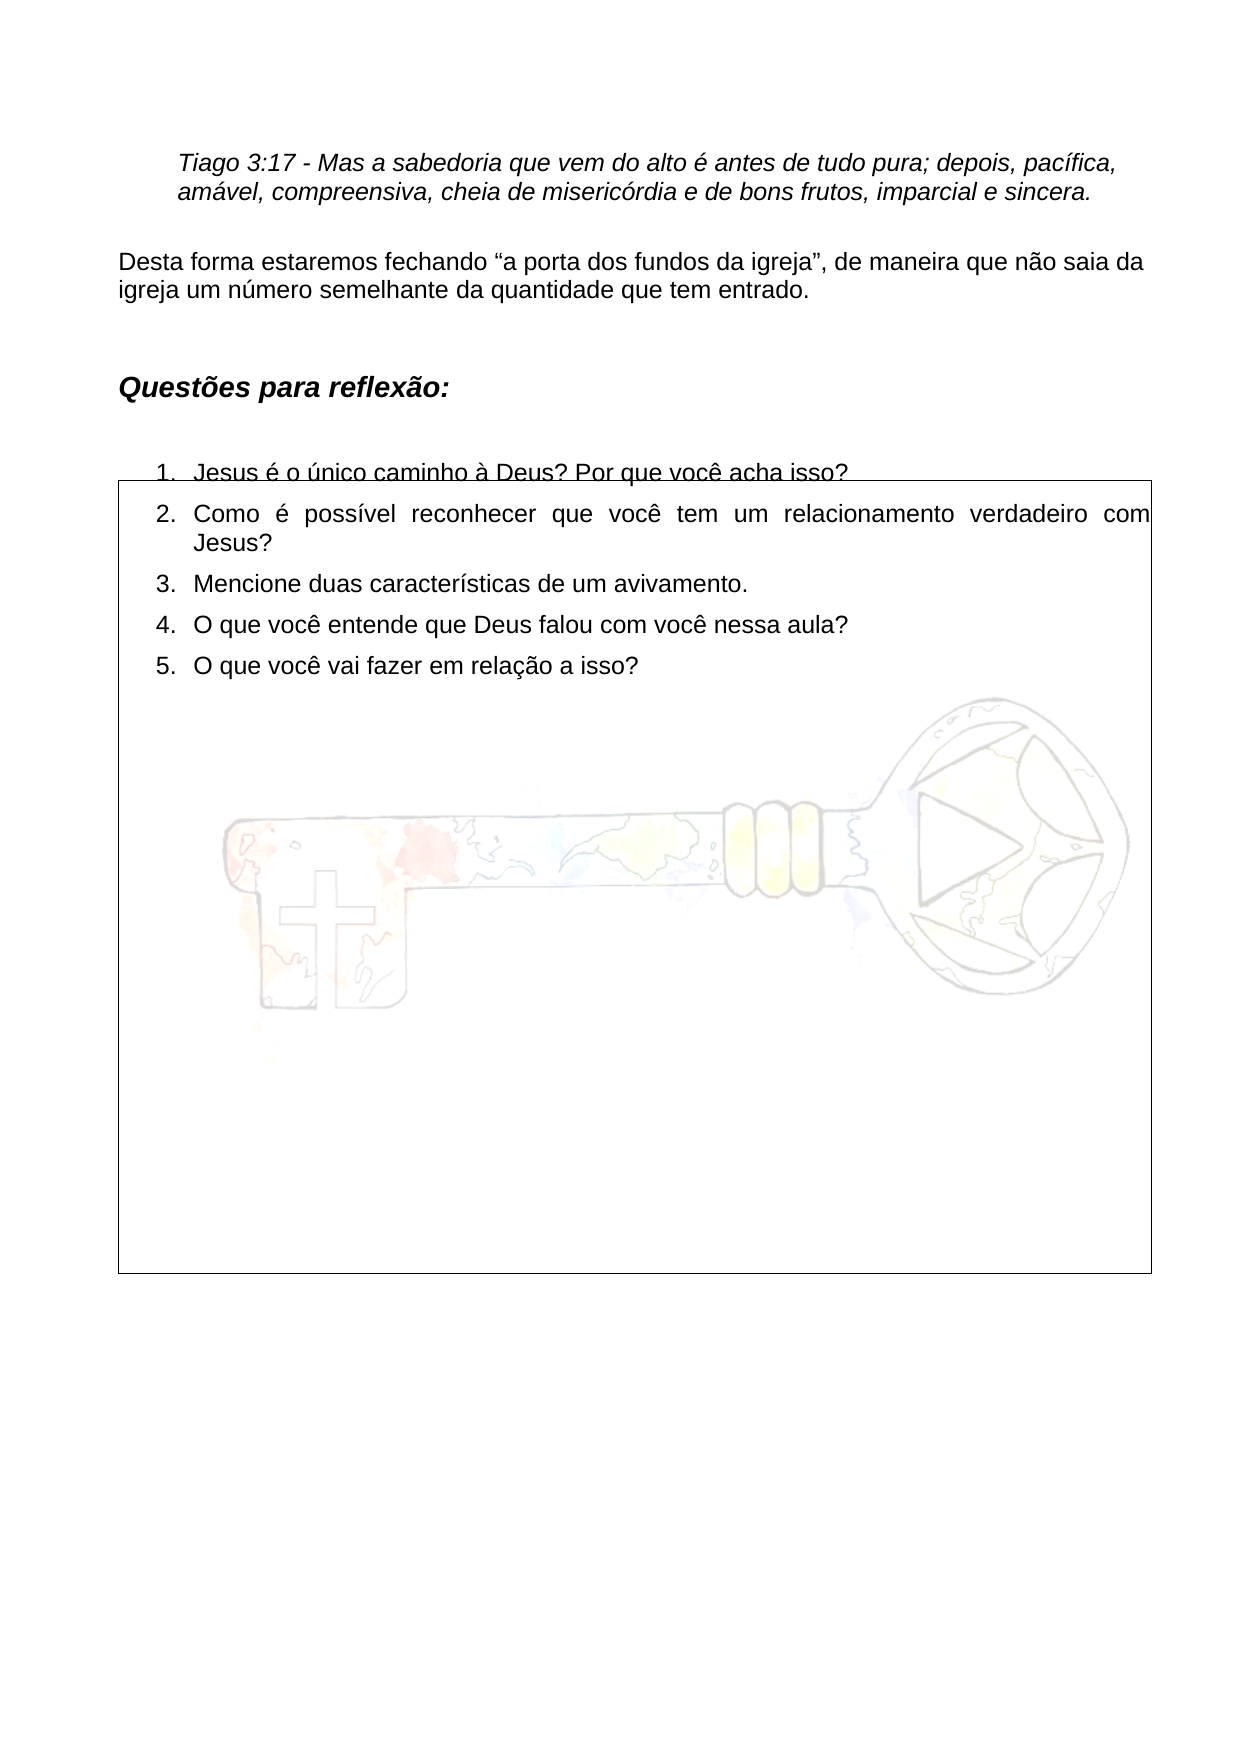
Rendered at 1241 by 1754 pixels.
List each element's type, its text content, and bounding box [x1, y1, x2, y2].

text Desta forma estaremos fechando “a porta dos fundos da igreja”, de maneira que não saia da igreja um número semelhante da quantidade que tem entrado. [118, 246, 1152, 304]
list Jesus é o único caminho à Deus? Por que você acha isso? [156, 457, 1152, 486]
list O que você entende que Deus falou com você nessa aula? [156, 610, 1152, 639]
text Tiago 3:17 - Mas a sabedoria que vem do alto é antes de tudo pura; depois, pacífica, amável, compreensiva, cheia de misericórdia e de bons frutos, imparcial e sincera. [177, 148, 1152, 205]
list O que você vai fazer em relação a isso? [156, 651, 1152, 680]
list Como é possível reconhecer que você tem um relacionamento verdadeiro com Jesus? [156, 499, 1152, 556]
list Mencione duas características de um avivamento. [156, 569, 1152, 597]
subtitle Questões para reflexão: [118, 370, 1152, 404]
